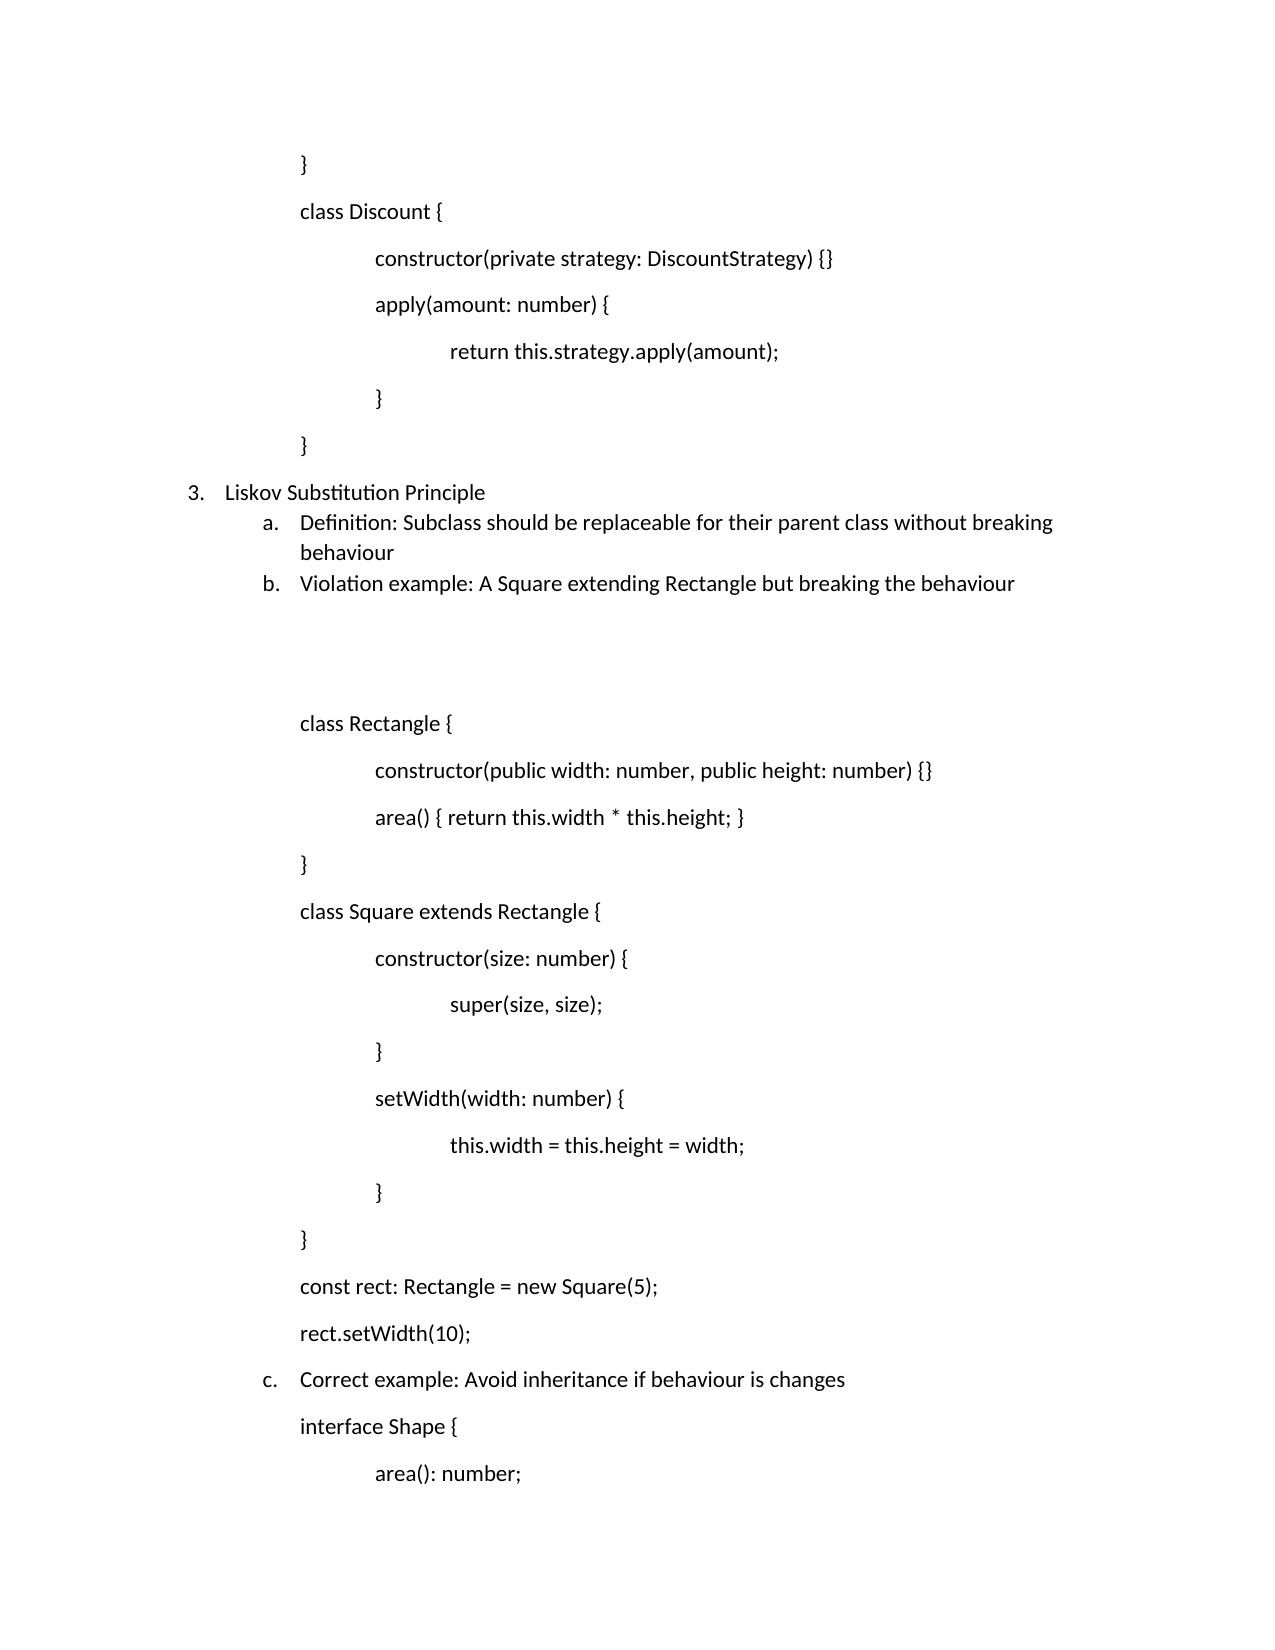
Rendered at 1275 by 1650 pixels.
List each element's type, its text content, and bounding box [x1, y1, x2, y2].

list Violation example: A Square extending Rectangle but breaking the behaviour [262, 569, 1125, 597]
text interface Shape { [225, 1412, 1125, 1441]
text class Rectangle { [225, 709, 1125, 737]
list Liskov Substitution Principle [187, 478, 1125, 506]
text } [225, 1178, 1125, 1206]
text } [225, 850, 1125, 878]
text apply(amount: number) { [262, 291, 1125, 319]
text } [262, 384, 1125, 412]
text rect.setWidth(10); [225, 1319, 1125, 1347]
text super(size, size); [225, 991, 1125, 1019]
text const rect: Rectangle = new Square(5); [225, 1272, 1125, 1300]
text area(): number; [225, 1459, 1125, 1487]
text area() { return this.width * this.height; } [225, 803, 1125, 831]
text class Square extends Rectangle { [225, 897, 1125, 925]
text } [262, 150, 1125, 178]
text } [262, 431, 1125, 459]
text setWidth(width: number) { [225, 1084, 1125, 1112]
text constructor(public width: number, public height: number) {} [225, 756, 1125, 784]
text constructor(size: number) { [225, 944, 1125, 972]
text } [225, 1037, 1125, 1066]
text } [225, 1225, 1125, 1253]
text this.width = this.height = width; [225, 1131, 1125, 1159]
text return this.strategy.apply(amount); [262, 337, 1125, 366]
text class Discount { [262, 197, 1125, 225]
list Correct example: Avoid inheritance if behaviour is changes [262, 1366, 1125, 1394]
list Definition: Subclass should be replaceable for their parent class without breaking behaviour [262, 508, 1125, 567]
text constructor(private strategy: DiscountStrategy) {} [337, 244, 1125, 272]
